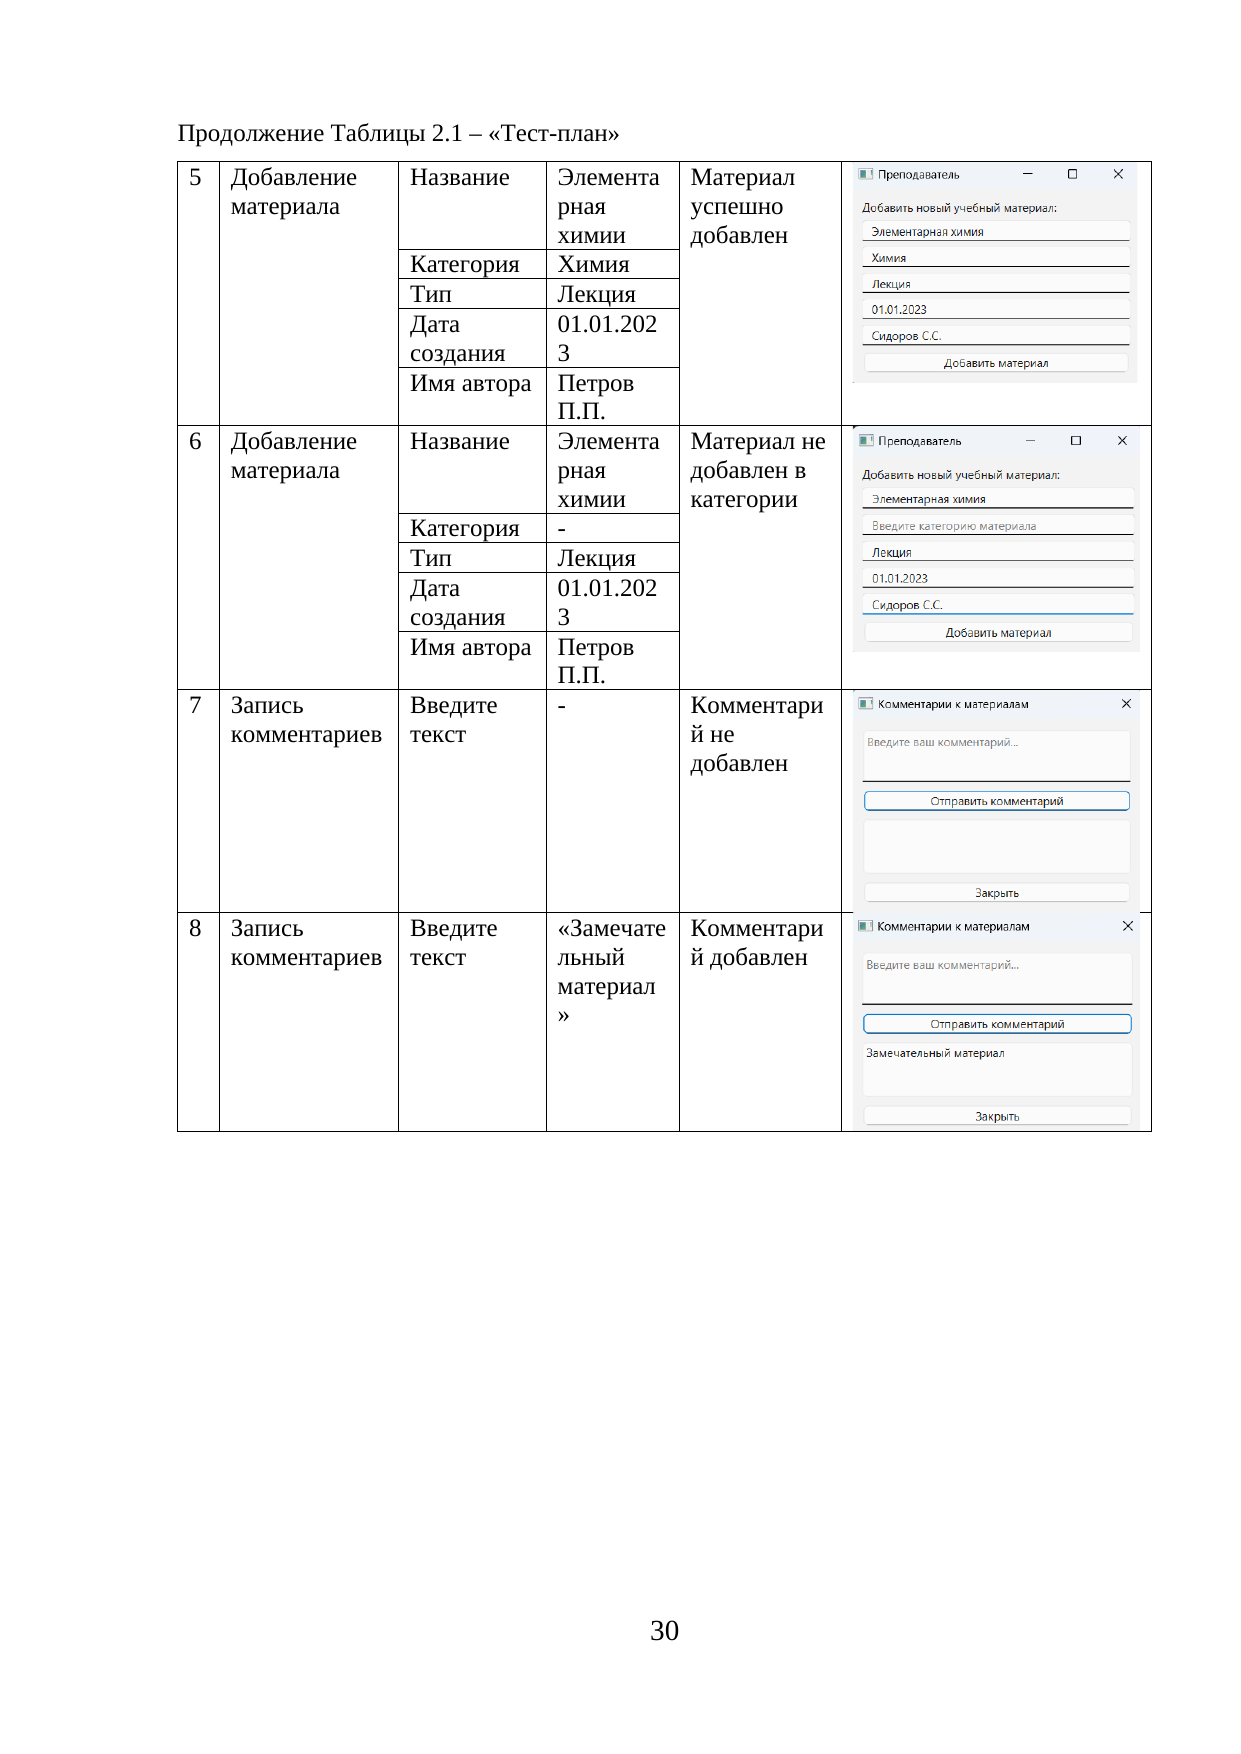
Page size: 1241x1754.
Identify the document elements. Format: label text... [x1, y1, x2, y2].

table_cell Категория [399, 250, 546, 278]
table_cell Лекция [547, 543, 679, 572]
table_header Добавление материала [220, 162, 398, 425]
table_cell Запись комментариев [220, 913, 398, 1131]
table_cell 8 [178, 913, 219, 1131]
table_header Название [399, 162, 546, 248]
table_cell Название [399, 426, 546, 512]
table_cell Тип [399, 279, 546, 308]
table_cell Комментарий добавлен [680, 913, 841, 1131]
table_cell [842, 426, 1151, 689]
table_header Материал успешно добавлен [680, 162, 841, 425]
table_cell [1140, 690, 1151, 912]
table_cell 6 [178, 426, 219, 689]
table_cell Комментарий не добавлен [680, 690, 841, 912]
table_cell Петров П.П. [547, 632, 679, 689]
table_header 5 [178, 162, 219, 425]
table_cell Тип [399, 543, 546, 572]
table_cell [842, 690, 852, 912]
table_cell - [547, 514, 679, 542]
table_cell - [547, 690, 679, 912]
picture [852, 690, 1141, 1131]
table_cell Дата создания [399, 573, 546, 631]
table_header [842, 162, 1151, 425]
table_cell «Замечательный материал» [547, 913, 679, 1131]
table_cell Материал не добавлен в категории [680, 426, 841, 689]
table_cell 01.01.2023 [547, 573, 679, 631]
table_cell Введите текст [399, 690, 546, 912]
table_cell Запись комментариев [220, 690, 398, 912]
table_cell Имя автора [399, 632, 546, 689]
table_cell Лекция [547, 279, 679, 308]
text Продолжение Таблицы 2.1 – «Тест-план» [177, 118, 1152, 147]
table_cell 7 [178, 690, 219, 912]
table_cell Введите текст [399, 913, 546, 1131]
table_cell [1141, 913, 1151, 1131]
table_cell Имя автора [399, 368, 546, 425]
table_cell Петров П.П. [547, 368, 679, 425]
table_cell Элементарная химии [547, 426, 679, 512]
table_cell Химия [547, 250, 679, 278]
table_cell Категория [399, 514, 546, 542]
table_cell Добавление материала [220, 426, 398, 689]
picture [852, 426, 1140, 652]
table_cell [842, 913, 852, 1131]
table_cell Дата создания [399, 309, 546, 367]
picture [852, 162, 1138, 383]
table_cell 01.01.2023 [547, 309, 679, 367]
table_header Элементарная химии [547, 162, 679, 248]
